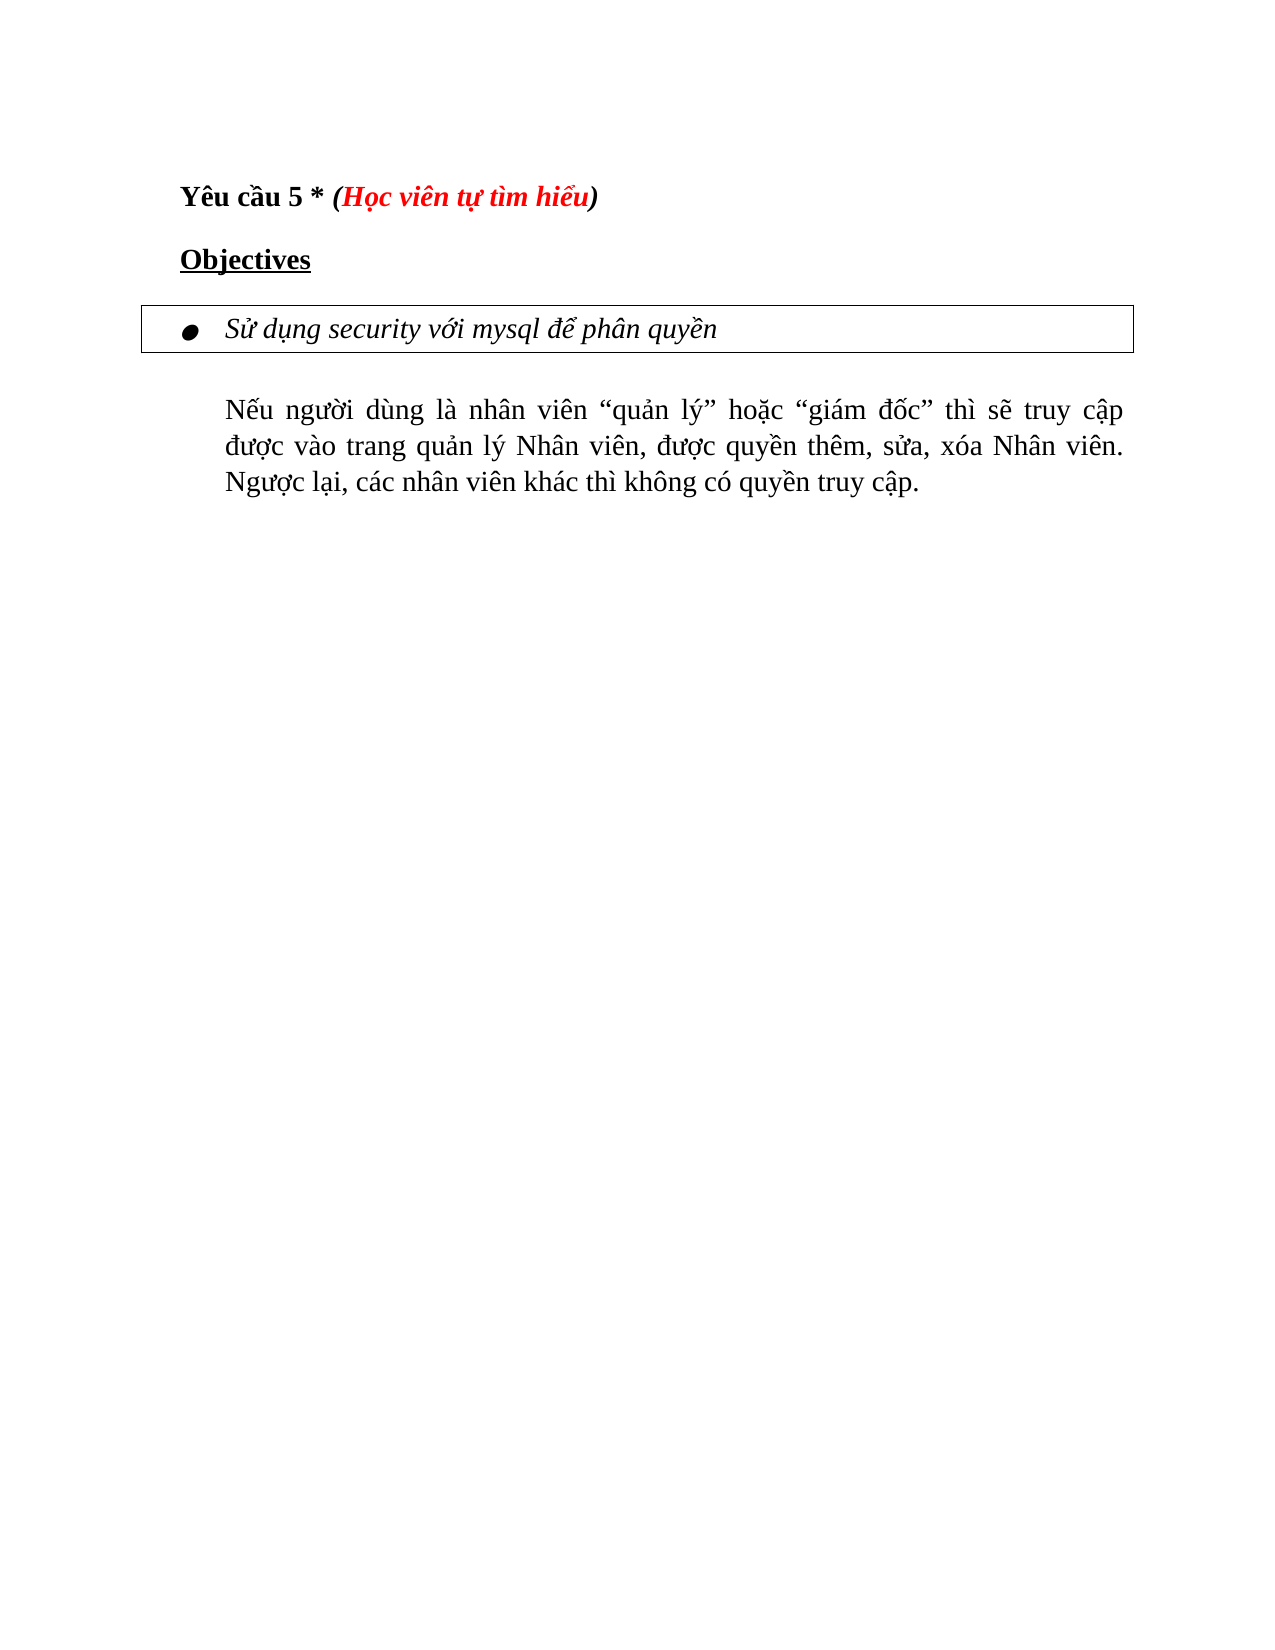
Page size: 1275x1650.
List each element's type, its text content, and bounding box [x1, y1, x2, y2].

text Objectives [150, 242, 1125, 275]
list Sử dụng security với mysql để phân quyền [142, 306, 1133, 352]
text Nếu người dùng là nhân viên “quản lý” hoặc “giám đốc” thì sẽ truy cập được vào trang quản lý Nhân viên, được quyền thêm, sửa, xóa Nhân viên. Ngược lại, các nhân viên khác thì không có quyền truy cập. [225, 353, 1125, 498]
subtitle Yêu cầu 5 * (Học viên tự tìm hiểu) [150, 179, 1125, 213]
